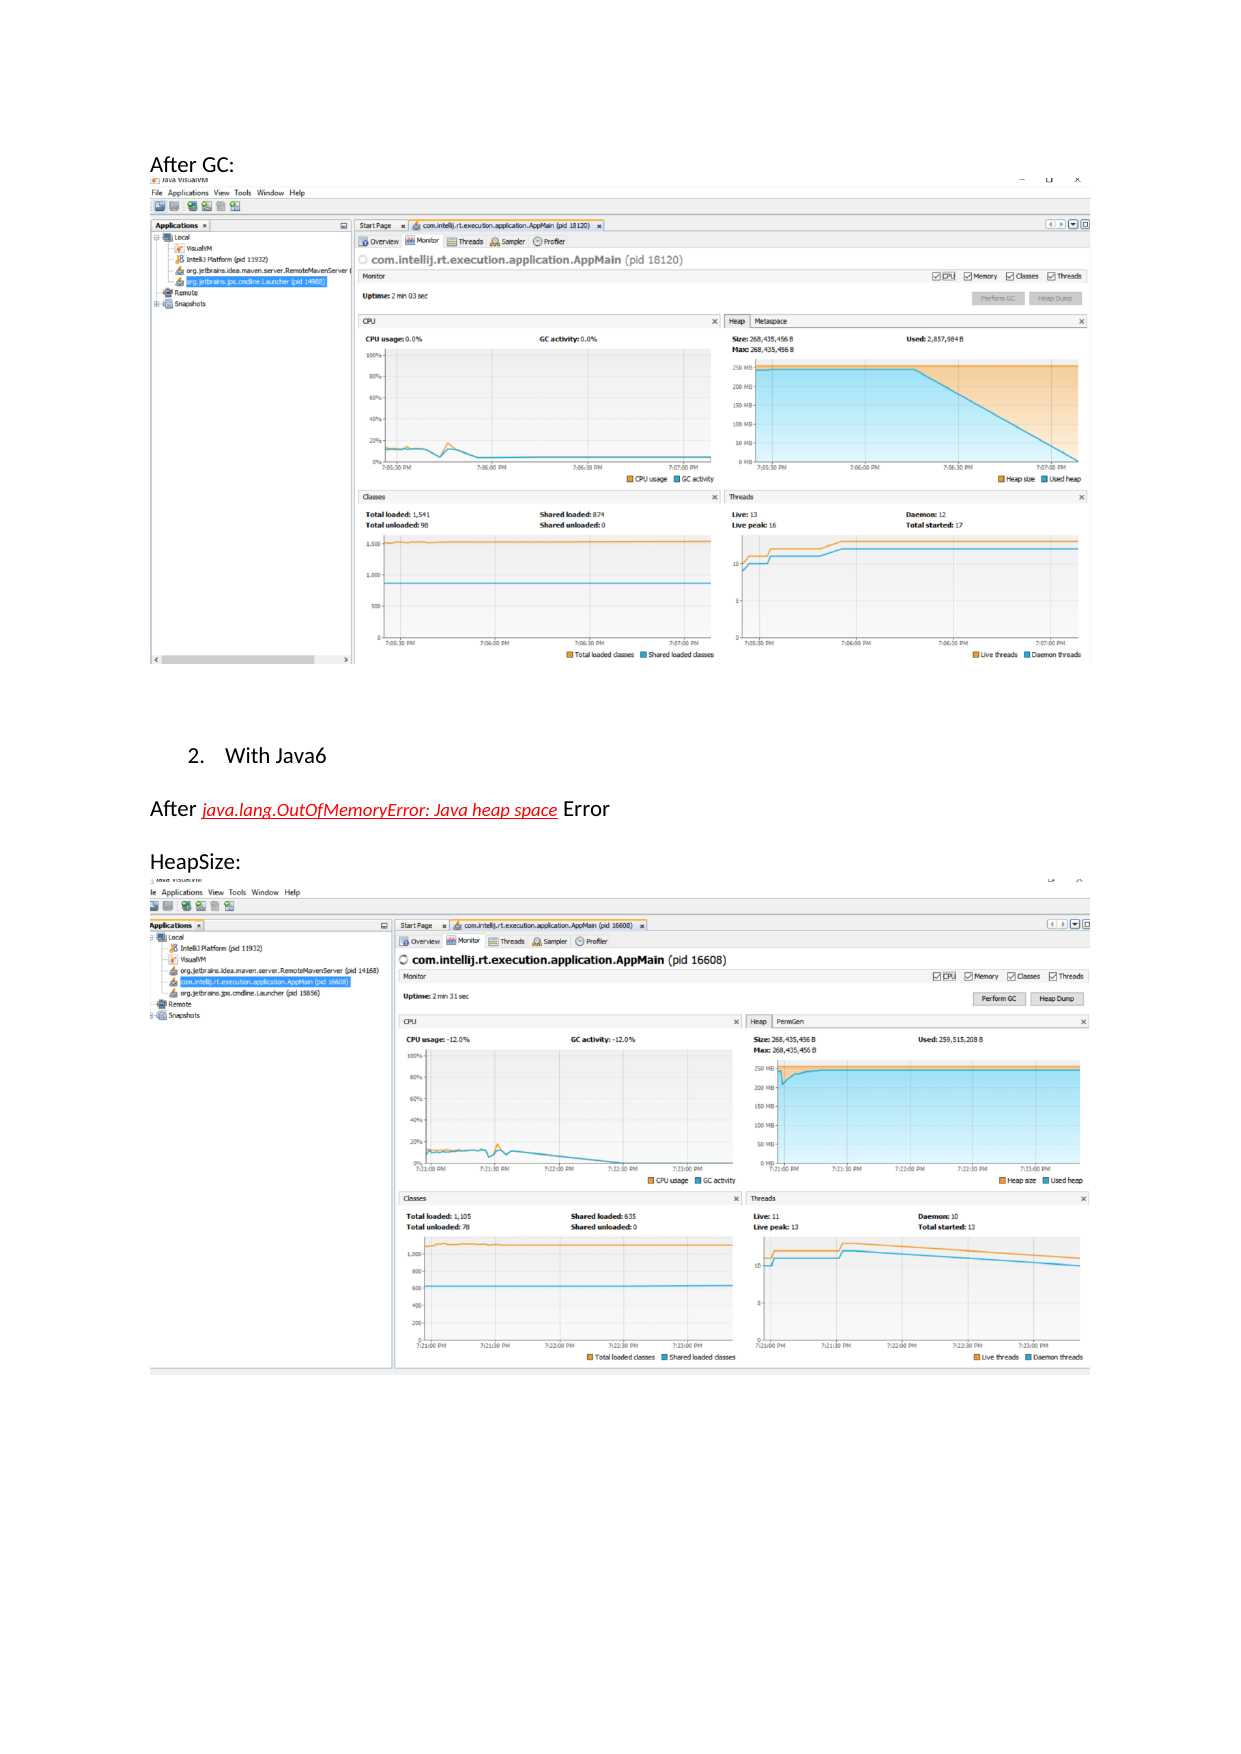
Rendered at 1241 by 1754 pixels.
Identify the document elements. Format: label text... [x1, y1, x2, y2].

text After GC: [150, 150, 1090, 178]
list With Java6 [187, 741, 1090, 769]
picture [150, 178, 1091, 664]
text HeapSize: [150, 847, 1090, 879]
text After java.lang.OutOfMemoryError: Java heap space Error [150, 794, 1090, 822]
picture [150, 879, 1091, 1375]
